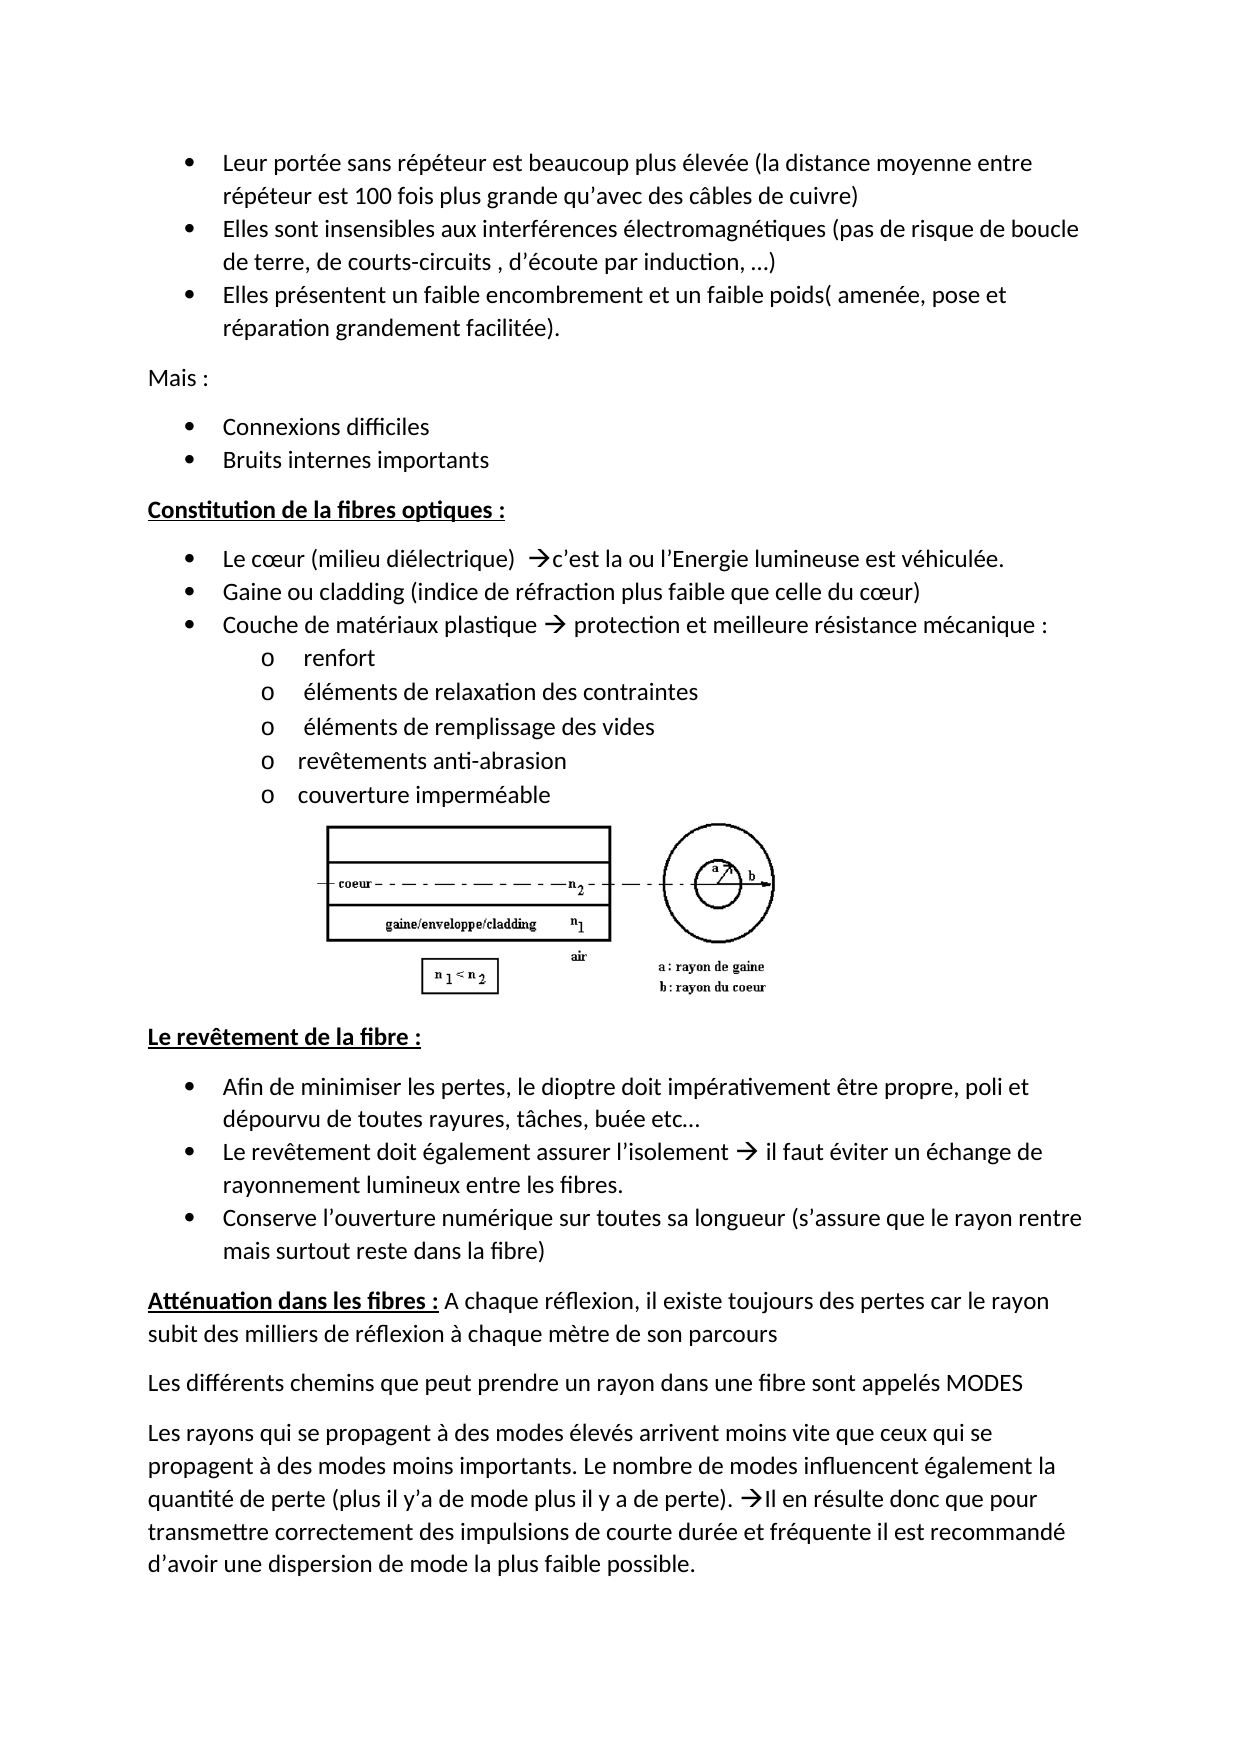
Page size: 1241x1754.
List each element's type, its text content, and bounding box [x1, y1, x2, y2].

list Couche de matériaux plastique protection et meilleure résistance mécanique : [185, 609, 1093, 640]
list Conserve l’ouverture numérique sur toutes sa longueur (s’assure que le rayon rentre mais surtout reste dans la fibre) [185, 1202, 1093, 1266]
list Leur portée sans répéteur est beaucoup plus élevée (la distance moyenne entre répéteur est 100 fois plus grande qu’avec des câbles de cuivre) [185, 148, 1093, 211]
list Elles présentent un faible encombrement et un faible poids( amenée, pose et réparation grandement facilitée). [185, 279, 1093, 343]
text Les différents chemins que peut prendre un rayon dans une fibre sont appelés MODES [148, 1367, 1093, 1398]
text Les rayons qui se propagent à des modes élevés arrivent moins vite que ceux qui se propagent à des modes moins importants. Le nombre de modes influencent également la quantité de perte (plus il y’a de mode plus il y a de perte). Il en résulte donc que pour transmettre correctement des impulsions de courte durée et fréquente il est recommandé d’avoir une dispersion de mode la plus faible possible. [148, 1417, 1093, 1579]
text Atténuation dans les fibres : A chaque réflexion, il existe toujours des pertes car le rayon subit des milliers de réflexion à chaque mètre de son parcours [148, 1285, 1093, 1348]
list Gaine ou cladding (indice de réfraction plus faible que celle du cœur) [185, 576, 1093, 607]
list éléments de remplissage des vides [260, 711, 1093, 742]
text Le revêtement de la fibre : [148, 1021, 1093, 1052]
list Le revêtement doit également assurer l’isolement il faut éviter un échange de rayonnement lumineux entre les fibres. [185, 1137, 1093, 1200]
list Le cœur (milieu diélectrique) c’est la ou l’Energie lumineuse est véhiculée. [185, 543, 1093, 574]
list Connexions difficiles [185, 411, 1093, 442]
list Afin de minimiser les pertes, le dioptre doit impérativement être propre, poli et dépourvu de toutes rayures, tâches, buée etc… [185, 1071, 1093, 1134]
text Mais : [148, 362, 1093, 392]
list couverture imperméable [260, 779, 1093, 811]
list Bruits internes importants [185, 444, 1093, 475]
list renfort [260, 642, 1093, 674]
picture [297, 813, 798, 1003]
list revêtements anti-abrasion [260, 745, 1093, 777]
list éléments de relaxation des contraintes [260, 676, 1093, 708]
text Constitution de la fibres optiques : [148, 494, 1093, 524]
list Elles sont insensibles aux interférences électromagnétiques (pas de risque de boucle de terre, de courts-circuits , d’écoute par induction, …) [185, 213, 1093, 277]
